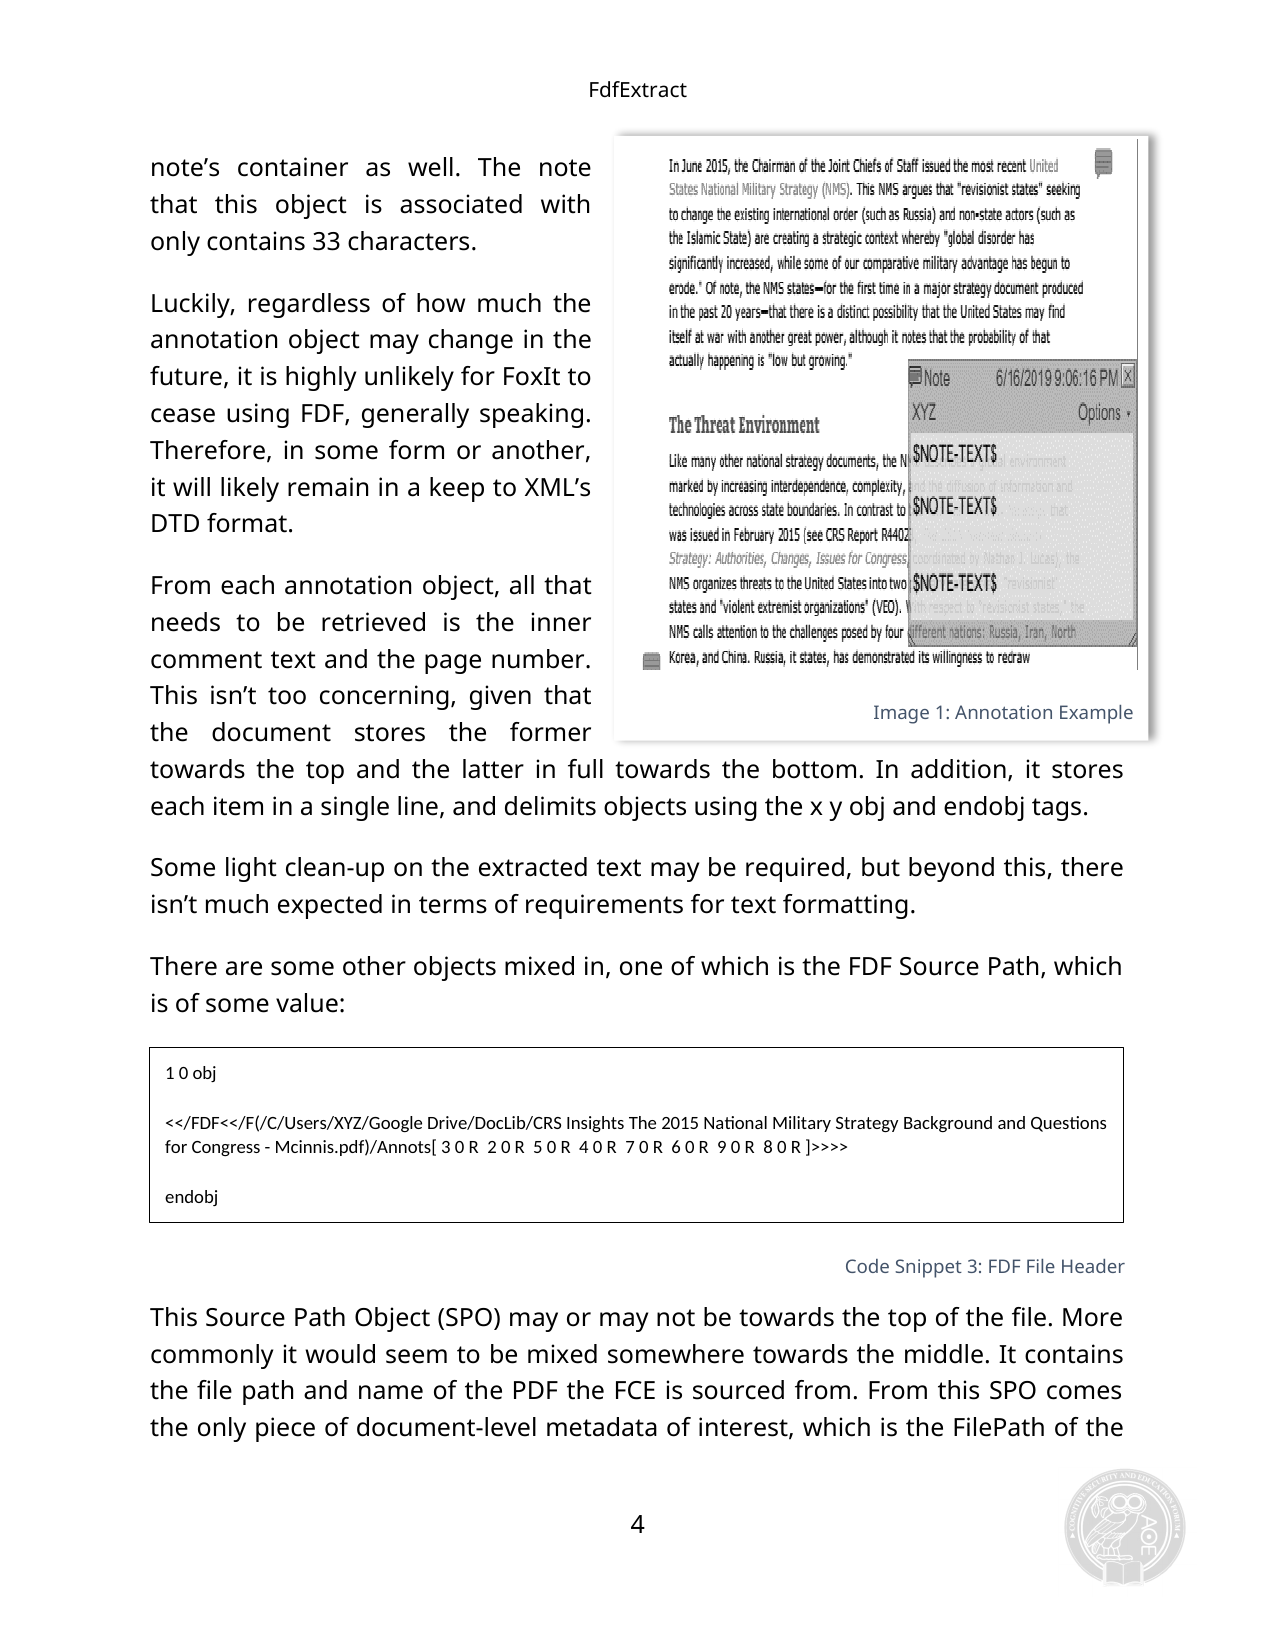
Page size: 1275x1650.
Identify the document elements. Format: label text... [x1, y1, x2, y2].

text From each annotation object, all that needs to be retrieved is the inner comment text and the page number. This isn’t too concerning, given that the document stores the former towards the top and the latter in full towards the bottom. In addition, it stores each item in a single line, and delimits objects using the x y obj and endobj tags. [150, 568, 1125, 822]
text Luckily, regardless of how much the annotation object may change in the future, it is highly unlikely for FoxIt to cease using FDF, generally speaking. Therefore, in some form or another, it will likely remain in a keep to XML’s DTD format. [150, 285, 613, 540]
text There are some other objects mixed in, one of which is the FDF Source Path, which is of some value: [150, 949, 1125, 1019]
picture [617, 139, 1138, 670]
text Some light clean-up on the extracted text may be required, but beyond this, there isn’t much expected in terms of requirements for text formatting. [150, 850, 1125, 921]
text Code Snippet 3: FDF File Header [150, 1253, 1125, 1279]
